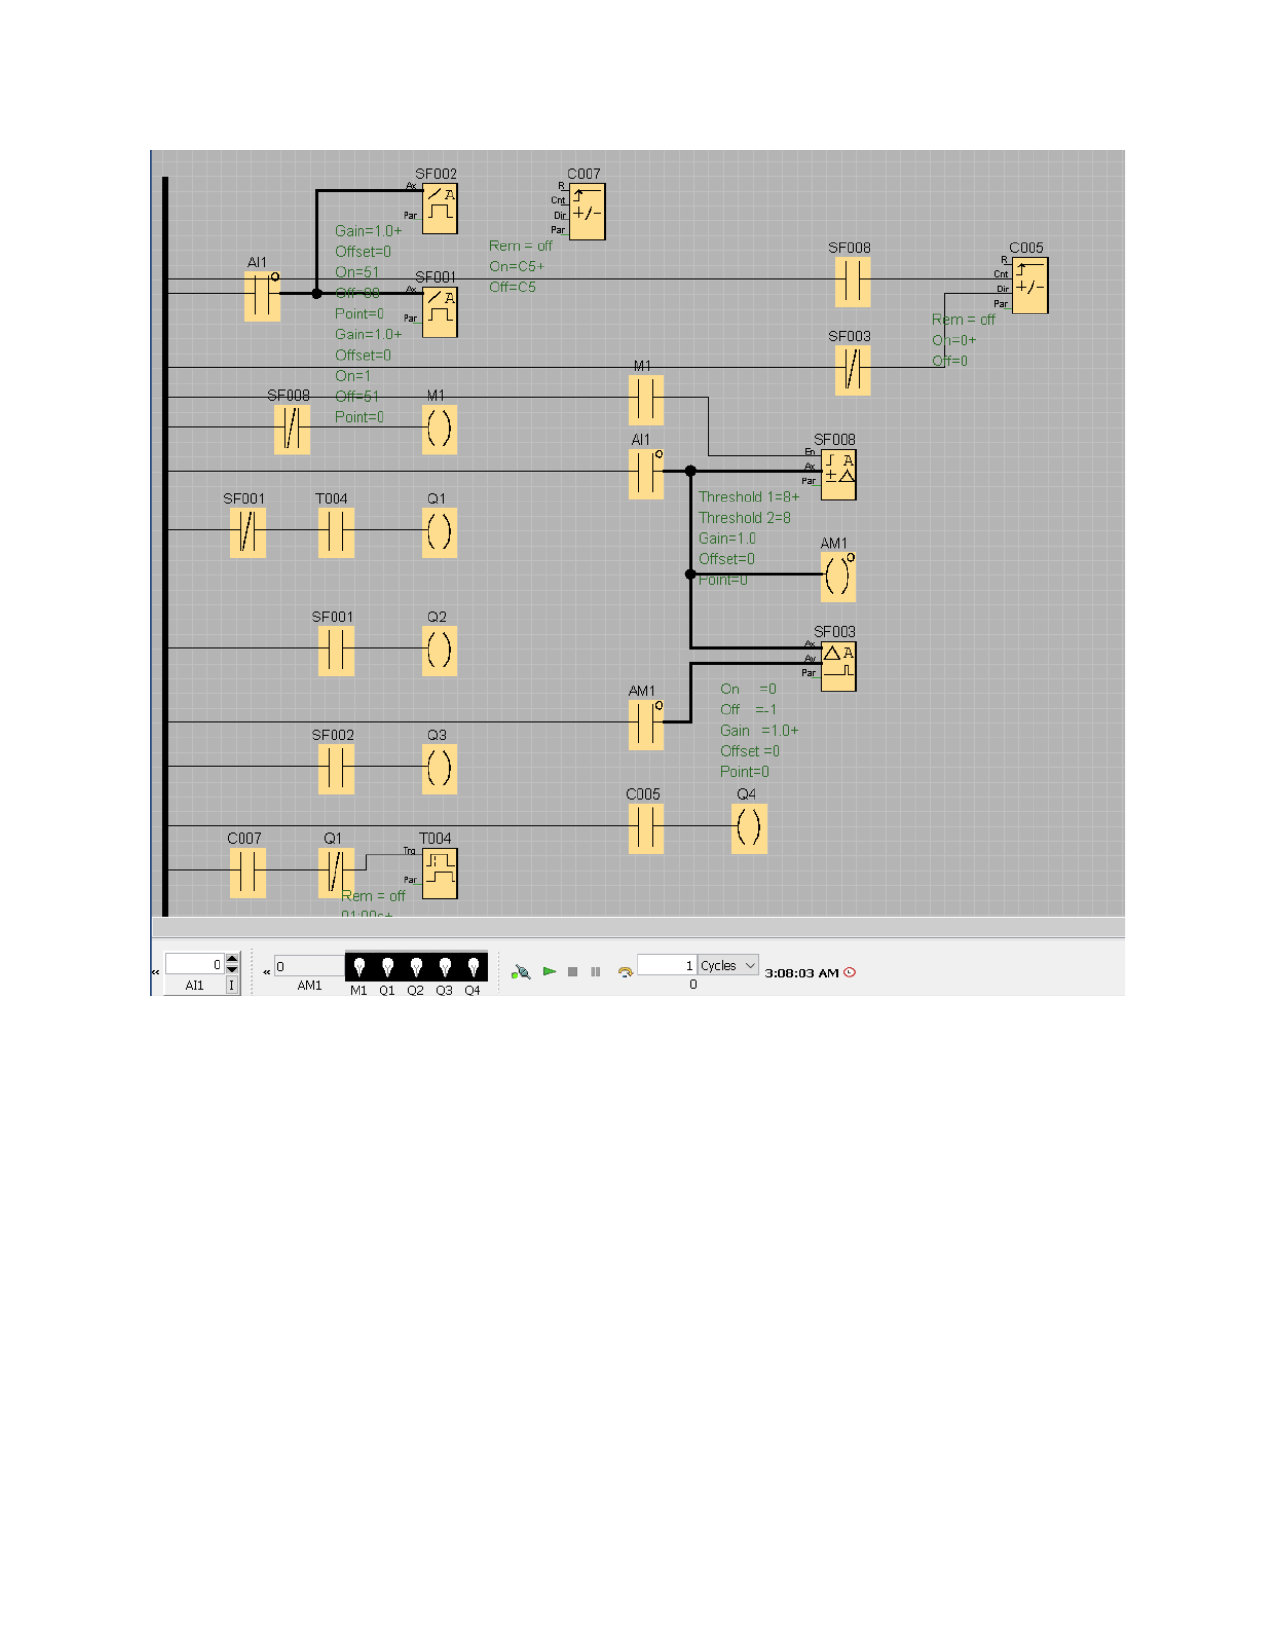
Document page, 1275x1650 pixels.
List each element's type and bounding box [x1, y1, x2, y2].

picture [150, 150, 1125, 996]
